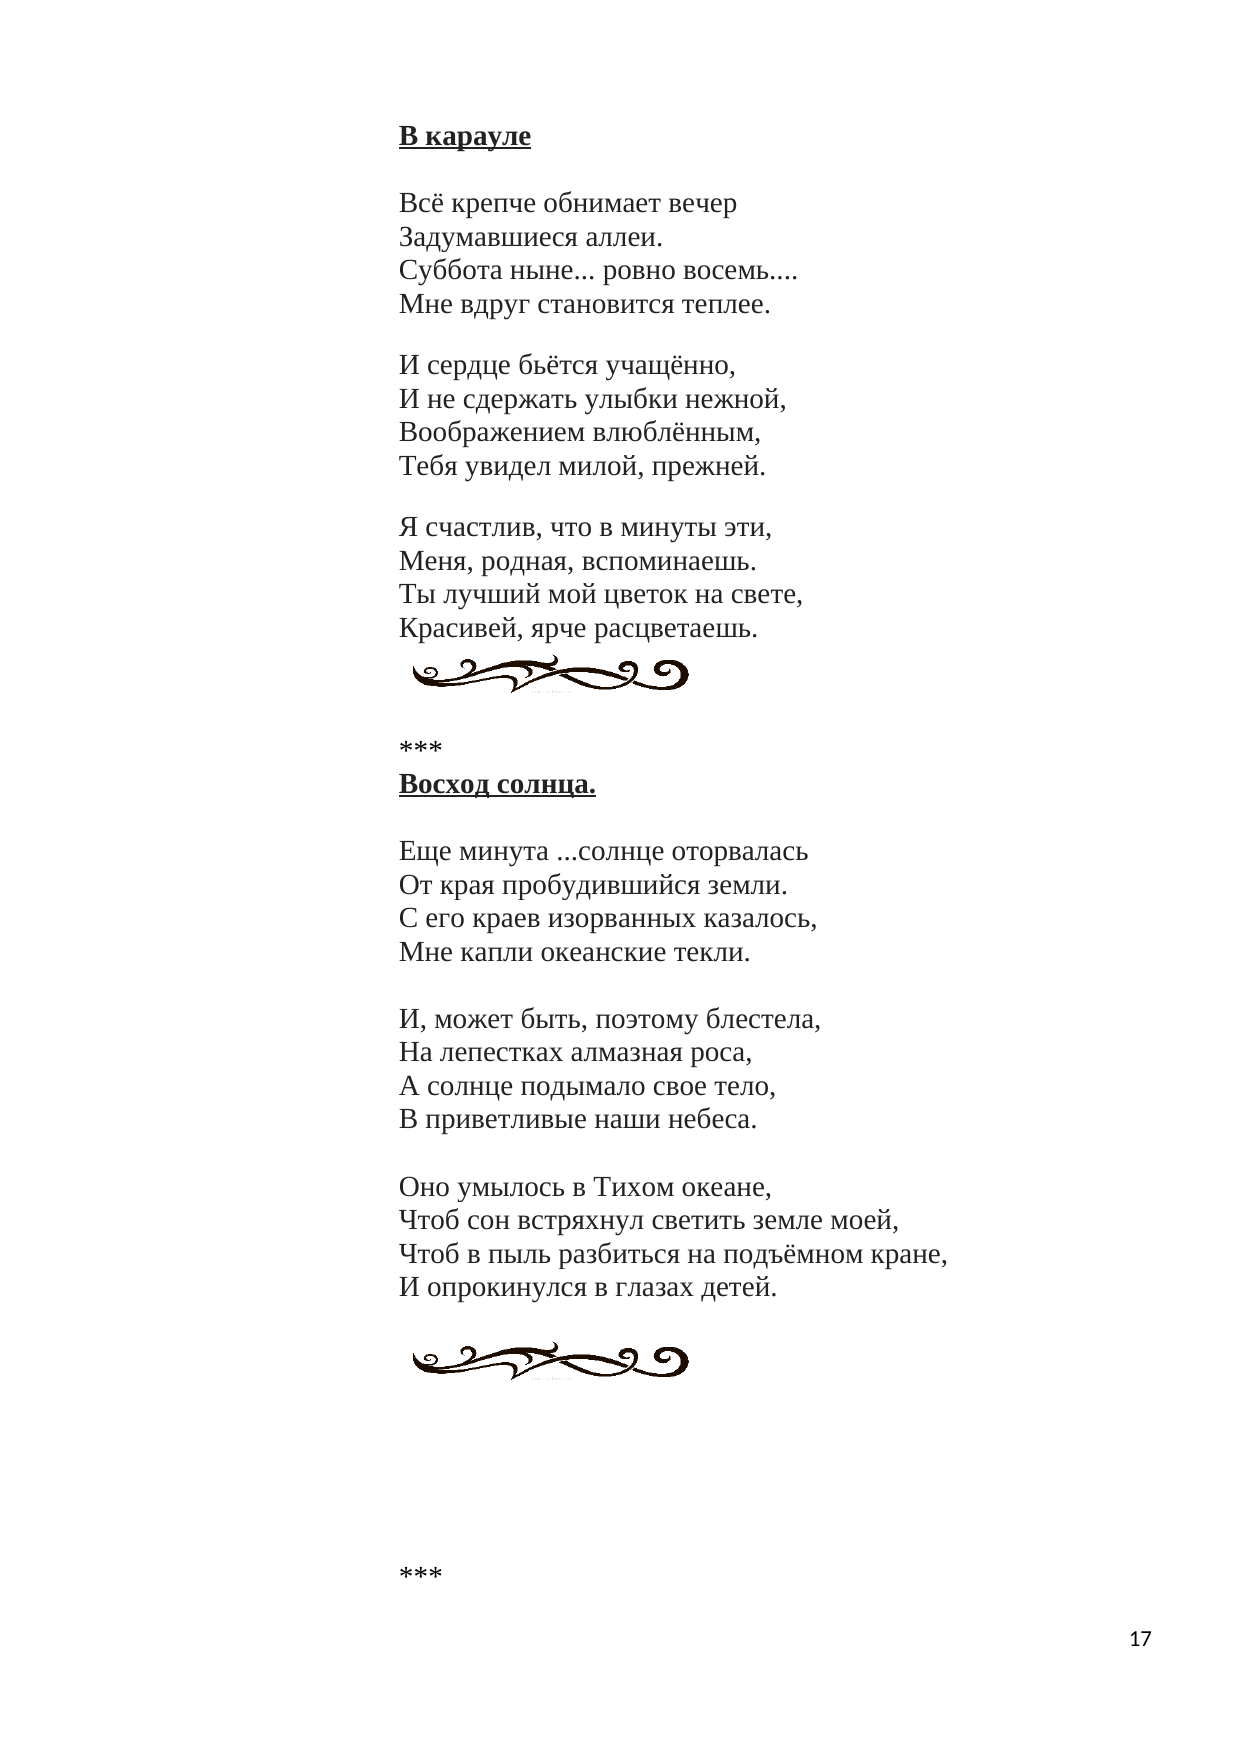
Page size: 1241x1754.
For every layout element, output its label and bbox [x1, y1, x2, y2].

table_header [399, 118, 1240, 1593]
picture [398, 1331, 700, 1392]
picture [398, 643, 700, 705]
